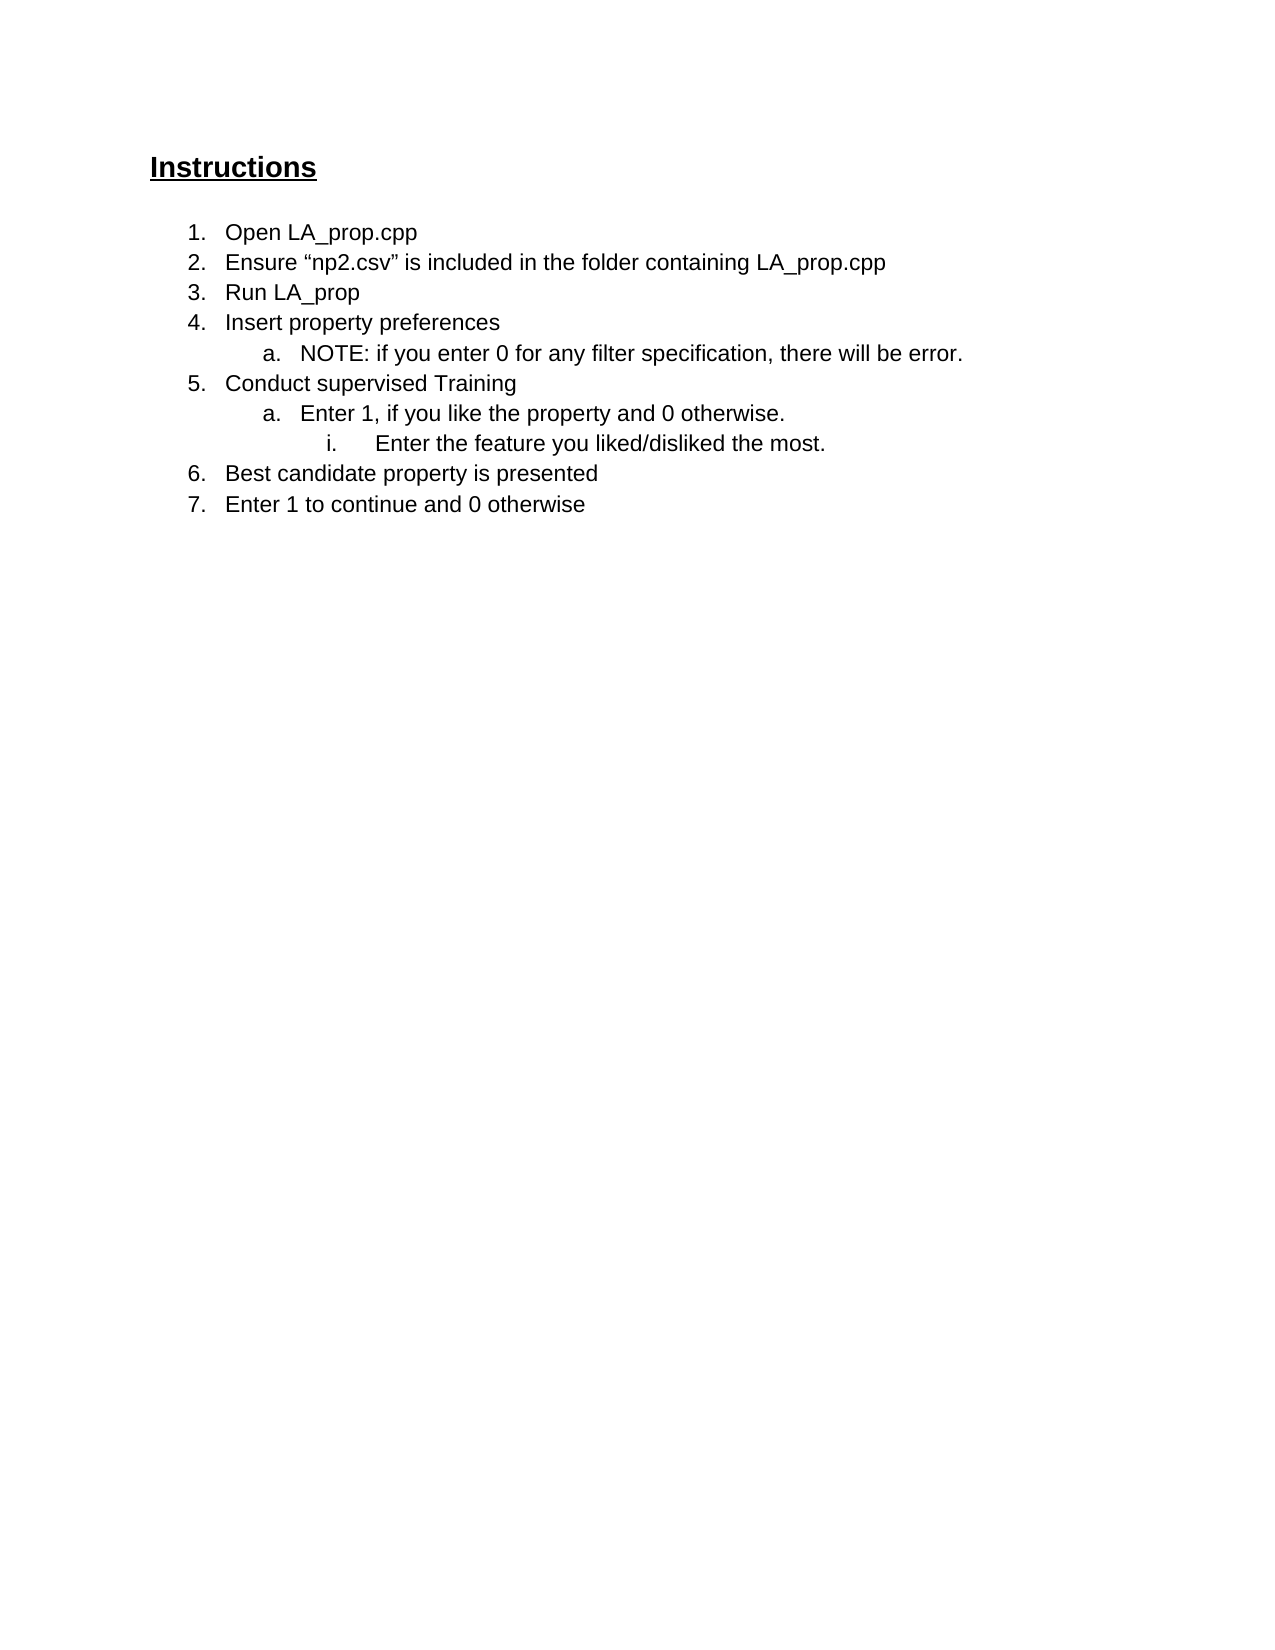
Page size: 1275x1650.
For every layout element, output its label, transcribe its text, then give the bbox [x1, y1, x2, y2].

list Enter the feature you liked/disliked the most. [337, 430, 1125, 457]
list Enter 1, if you like the property and 0 otherwise. [262, 400, 1125, 426]
list Run LA_prop [187, 279, 1125, 306]
list Insert property preferences [187, 309, 1125, 336]
list Best candidate property is presented [187, 460, 1125, 487]
list Open LA_prop.cpp [187, 219, 1125, 245]
list Enter 1 to continue and 0 otherwise [187, 491, 1125, 517]
list NOTE: if you enter 0 for any filter specification, there will be error. [262, 339, 1125, 366]
list Ensure “np2.csv” is included in the folder containing LA_prop.cpp [187, 249, 1125, 275]
text Instructions [150, 150, 1125, 183]
list Conduct supervised Training [187, 370, 1125, 396]
